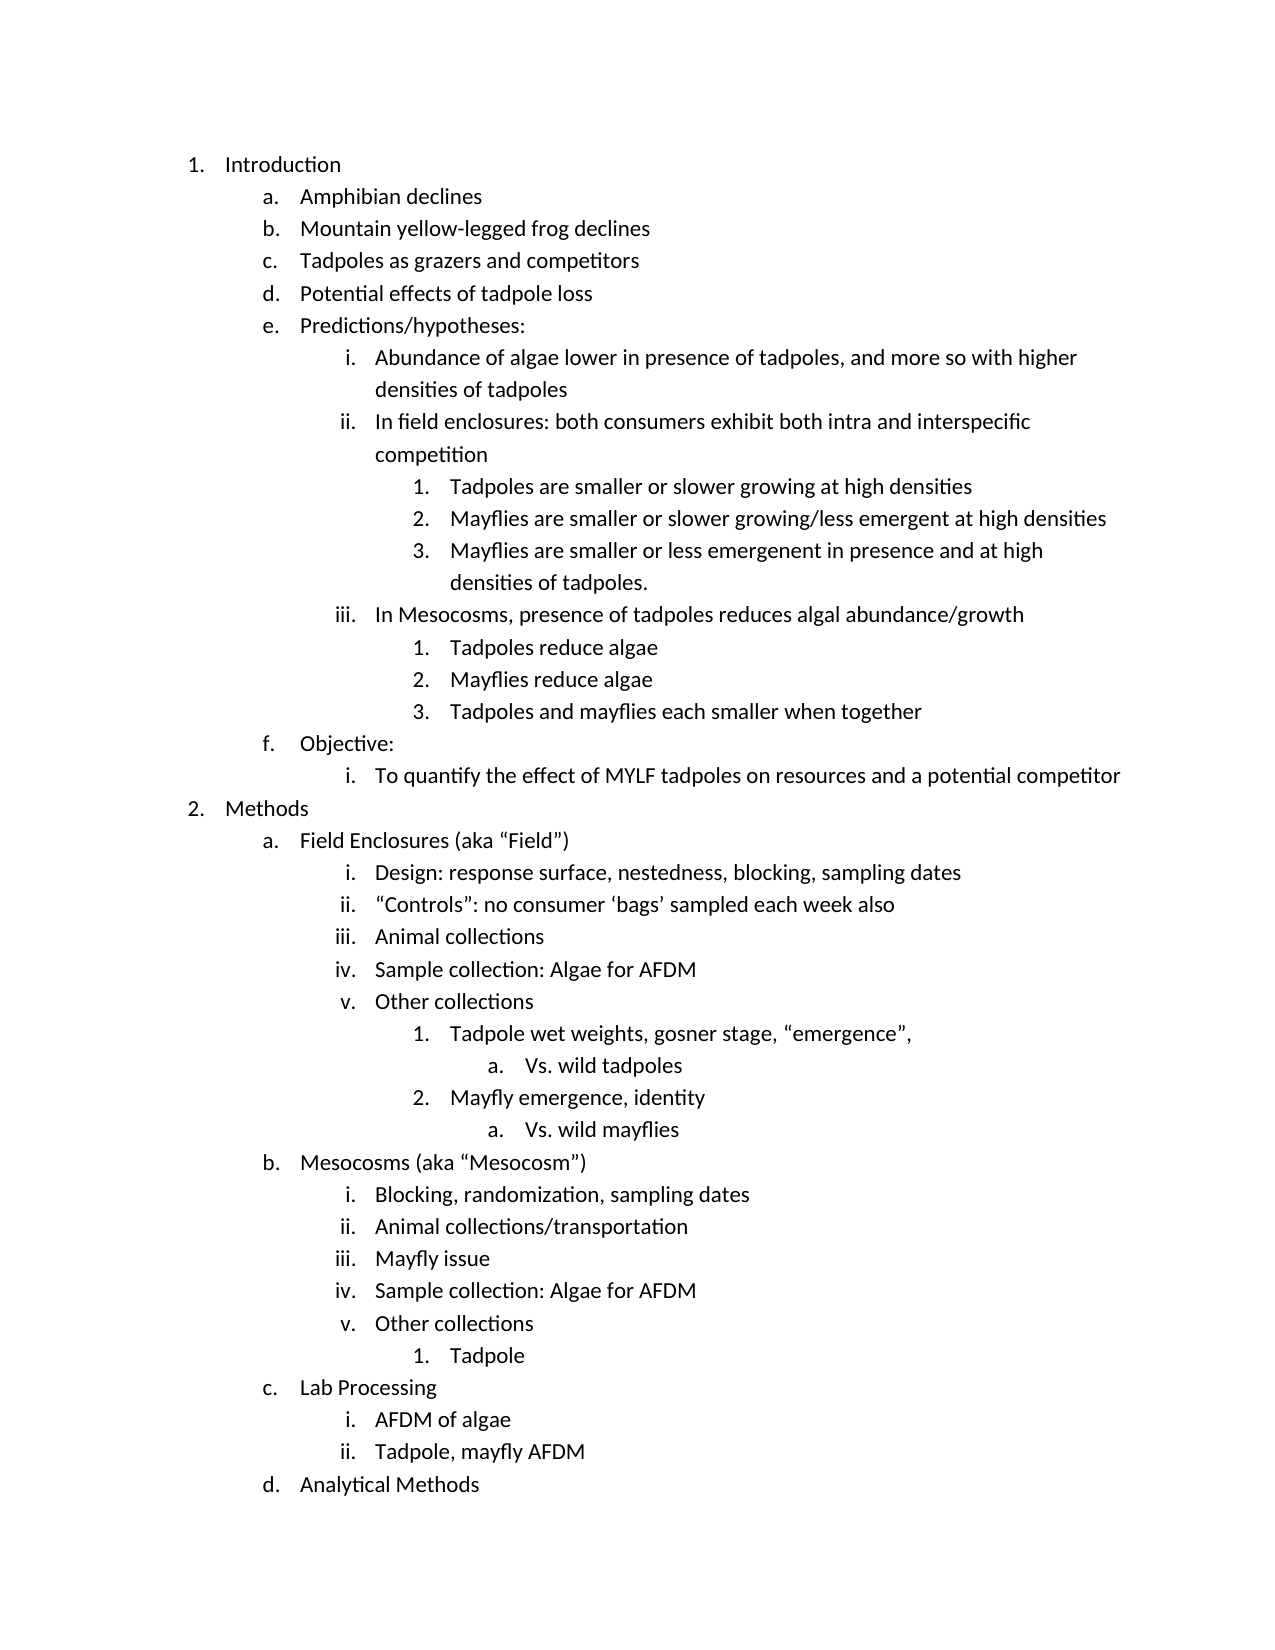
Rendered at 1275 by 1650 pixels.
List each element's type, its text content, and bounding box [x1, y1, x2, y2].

list Mountain yellow-legged frog declines [262, 214, 1125, 242]
list Animal collections/transportation [356, 1212, 1125, 1240]
list In Mesocosms, presence of tadpoles reduces algal abundance/growth [356, 601, 1125, 629]
list Introduction [187, 150, 1125, 178]
list Tadpoles as grazers and competitors [262, 247, 1125, 274]
list Sample collection: Algae for AFDM [356, 1277, 1125, 1304]
list Vs. wild mayflies [487, 1116, 1125, 1144]
list Mayfly issue [356, 1244, 1125, 1272]
list Potential effects of tadpole loss [262, 279, 1125, 307]
list Abundance of algae lower in presence of tadpoles, and more so with higher densities of tadpoles [356, 343, 1125, 403]
list Amphibian declines [262, 182, 1125, 210]
list Tadpoles and mayflies each smaller when together [412, 697, 1125, 725]
list Field Enclosures (aka “Field”) [262, 826, 1125, 854]
list Tadpoles are smaller or slower growing at high densities [412, 472, 1125, 500]
list Tadpole [412, 1341, 1125, 1369]
list Predictions/hypotheses: [262, 311, 1125, 339]
list Animal collections [356, 922, 1125, 951]
list Lab Processing [262, 1373, 1125, 1401]
list Sample collection: Algae for AFDM [356, 955, 1125, 983]
list Mayflies reduce algae [412, 665, 1125, 693]
list AFDM of algae [356, 1405, 1125, 1433]
list Design: response surface, nestedness, blocking, sampling dates [356, 858, 1125, 886]
list Objective: [262, 729, 1125, 757]
list Mayflies are smaller or slower growing/less emergent at high densities [412, 504, 1125, 532]
list Tadpole wet weights, gosner stage, “emergence”, [412, 1019, 1125, 1047]
list Analytical Methods [262, 1470, 1125, 1498]
list Vs. wild tadpoles [487, 1051, 1125, 1079]
list “Controls”: no consumer ‘bags’ sampled each week also [356, 890, 1125, 918]
list Mayflies are smaller or less emergenent in presence and at high densities of tadpoles. [412, 536, 1125, 596]
list Tadpole, mayfly AFDM [356, 1437, 1125, 1466]
list Methods [187, 794, 1125, 822]
list Blocking, randomization, sampling dates [356, 1180, 1125, 1208]
list Tadpoles reduce algae [412, 633, 1125, 661]
list Mesocosms (aka “Mesocosm”) [262, 1148, 1125, 1176]
list Mayfly emergence, identity [412, 1083, 1125, 1111]
list In field enclosures: both consumers exhibit both intra and interspecific competition [356, 407, 1125, 468]
list To quantify the effect of MYLF tadpoles on resources and a potential competitor [356, 762, 1125, 789]
list Other collections [356, 987, 1125, 1015]
list Other collections [356, 1309, 1125, 1337]
